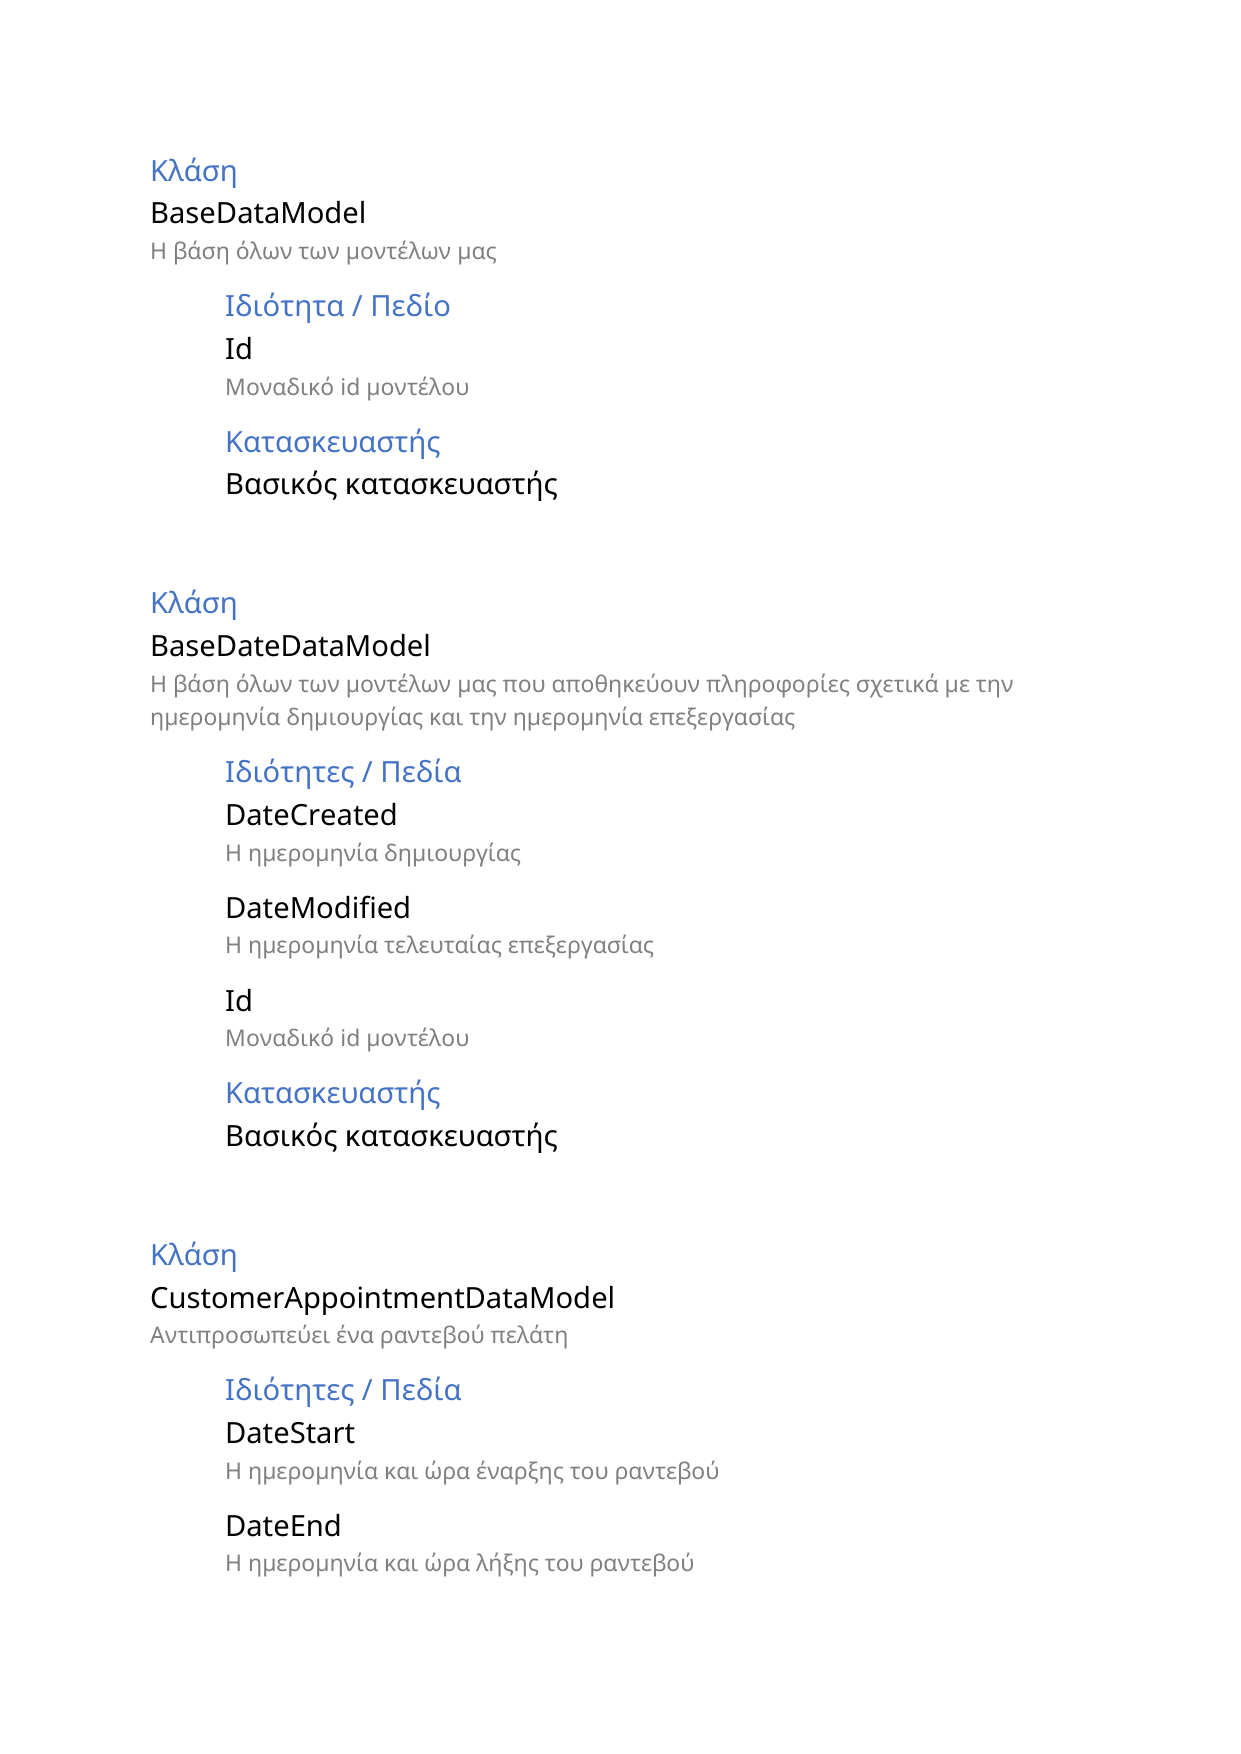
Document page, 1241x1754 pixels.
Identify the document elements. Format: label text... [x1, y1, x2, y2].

text Κατασκευαστής Βασικός κατασκευαστής [225, 1072, 1090, 1155]
text Κλάση BaseDateDataModel Η βάση όλων των μοντέλων μας που αποθηκεύουν πληροφορίες σχετικά με την ημερομηνία δημιουργίας και την ημερομηνία επεξεργασίας [150, 583, 1090, 733]
text DateEnd Η ημερομηνία και ώρα λήξης του ραντεβού [225, 1505, 1090, 1578]
text Ιδιότητα / Πεδίο Id Μοναδικό id μοντέλου [225, 285, 1090, 402]
text Id Μοναδικό id μοντέλου [225, 980, 1090, 1053]
text Κατασκευαστής Βασικός κατασκευαστής [225, 421, 1090, 503]
text Κλάση CustomerAppointmentDataModel Αντιπροσωπεύει ένα ραντεβού πελάτη [150, 1234, 1090, 1350]
text Κλάση BaseDataModel Η βάση όλων των μοντέλων μας [150, 150, 1090, 266]
text Ιδιότητες / Πεδία DateStart Η ημερομηνία και ώρα έναρξης του ραντεβού [225, 1369, 1090, 1486]
text Ιδιότητες / Πεδία DateCreated Η ημερομηνία δημιουργίας [225, 752, 1090, 868]
text DateModified Η ημερομηνία τελευταίας επεξεργασίας [225, 887, 1090, 961]
